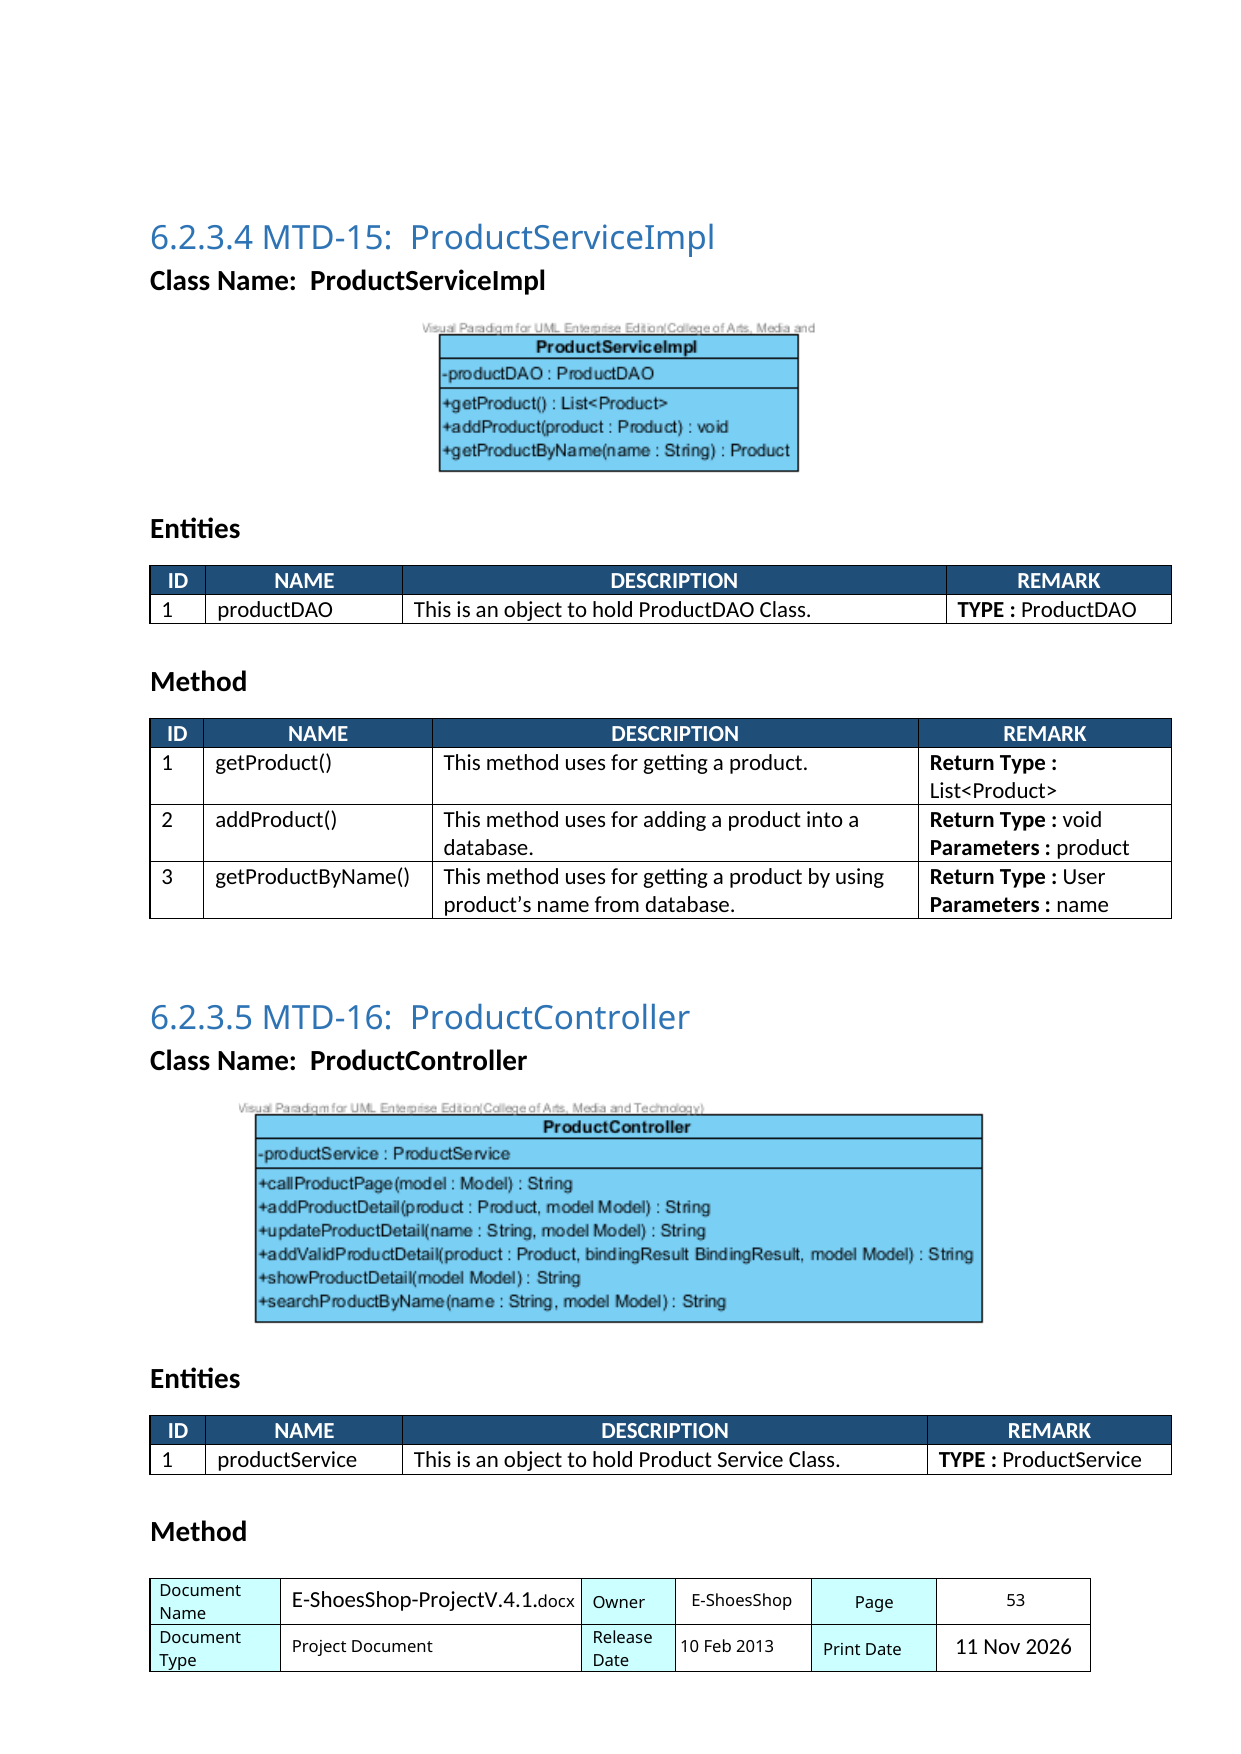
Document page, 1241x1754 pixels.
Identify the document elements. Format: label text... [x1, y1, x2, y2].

table_cell Return Type : List<Product> [919, 748, 1171, 804]
table_header NAME [204, 719, 432, 747]
table_header DESCRIPTION [433, 719, 918, 747]
table_header DESCRIPTION [403, 1416, 927, 1444]
table_cell 1 [151, 748, 203, 804]
table_cell getProductByName() [204, 862, 432, 918]
table_header DESCRIPTION [403, 566, 946, 594]
table_cell getProduct() [204, 748, 432, 804]
table_cell 2 [151, 805, 203, 861]
table_cell 1 [151, 595, 205, 623]
table_cell TYPE : ProductDAO [947, 595, 1171, 623]
text Method [150, 663, 1090, 698]
table_cell productService [206, 1445, 402, 1473]
table_cell 3 [151, 862, 203, 918]
subtitle 6.2.3.5 MTD-16: ProductController [150, 993, 1090, 1039]
table_cell 1 [151, 1445, 205, 1473]
text Method [150, 1513, 1090, 1549]
table_cell productDAO [206, 595, 402, 623]
text Class Name: ProductController [150, 1042, 1090, 1078]
text Class Name: ProductServiceImpl [150, 262, 1090, 298]
picture [422, 317, 818, 491]
table_cell Return Type : void Parameters : product [919, 805, 1171, 861]
table_cell This method uses for adding a product into a database. [433, 805, 918, 861]
table_cell This is an object to hold Product Service Class. [403, 1445, 927, 1473]
table_header ID [151, 1416, 205, 1444]
table_header REMARK [919, 719, 1171, 747]
table_cell TYPE : ProductService [928, 1445, 1171, 1473]
table_cell This method uses for getting a product. [433, 748, 918, 804]
table_cell Return Type : User Parameters : name [919, 862, 1171, 918]
table_cell This is an object to hold ProductDAO Class. [403, 595, 946, 623]
table_header REMARK [928, 1416, 1171, 1444]
text Entities [150, 510, 1090, 545]
text Entities [150, 1360, 1090, 1396]
table_header ID [151, 719, 203, 747]
table_header NAME [206, 566, 402, 594]
table_header REMARK [947, 566, 1171, 594]
table_cell This method uses for getting a product by using product’s name from database. [433, 862, 918, 918]
table_header NAME [206, 1416, 402, 1444]
table_cell addProduct() [204, 805, 432, 861]
table_header ID [151, 566, 205, 594]
subtitle 6.2.3.4 MTD-15: ProductServiceImpl [150, 213, 1090, 259]
picture [238, 1097, 1002, 1342]
